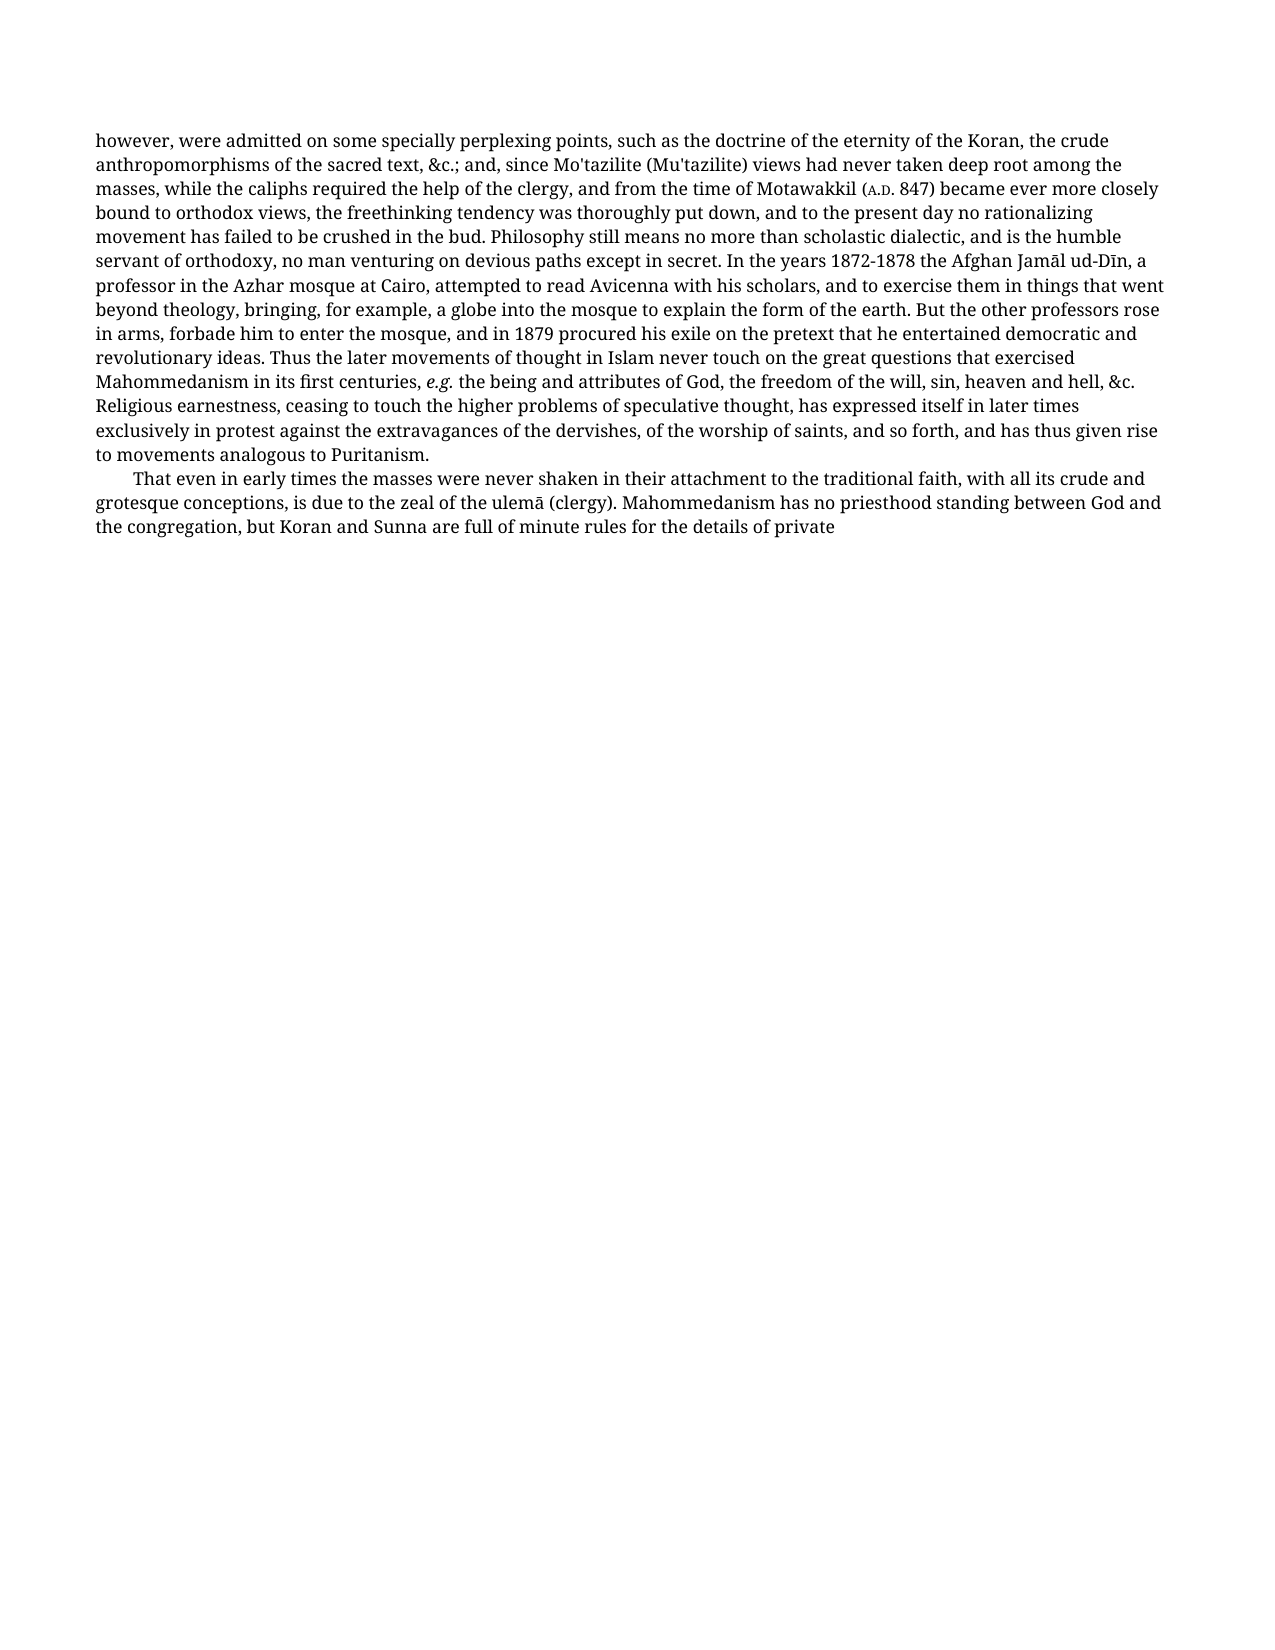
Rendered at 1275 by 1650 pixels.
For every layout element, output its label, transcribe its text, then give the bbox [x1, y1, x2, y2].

text That even in early times the masses were never shaken in their attachment to the traditional faith, with all its crude and grotesque conceptions, is due to the zeal of the ulemā (clergy). Mahommedanism has no priesthood standing between God and the congregation, but Koran and Sunna are full of minute rules for the details of private [95, 466, 1178, 539]
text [95, 128, 1178, 466]
